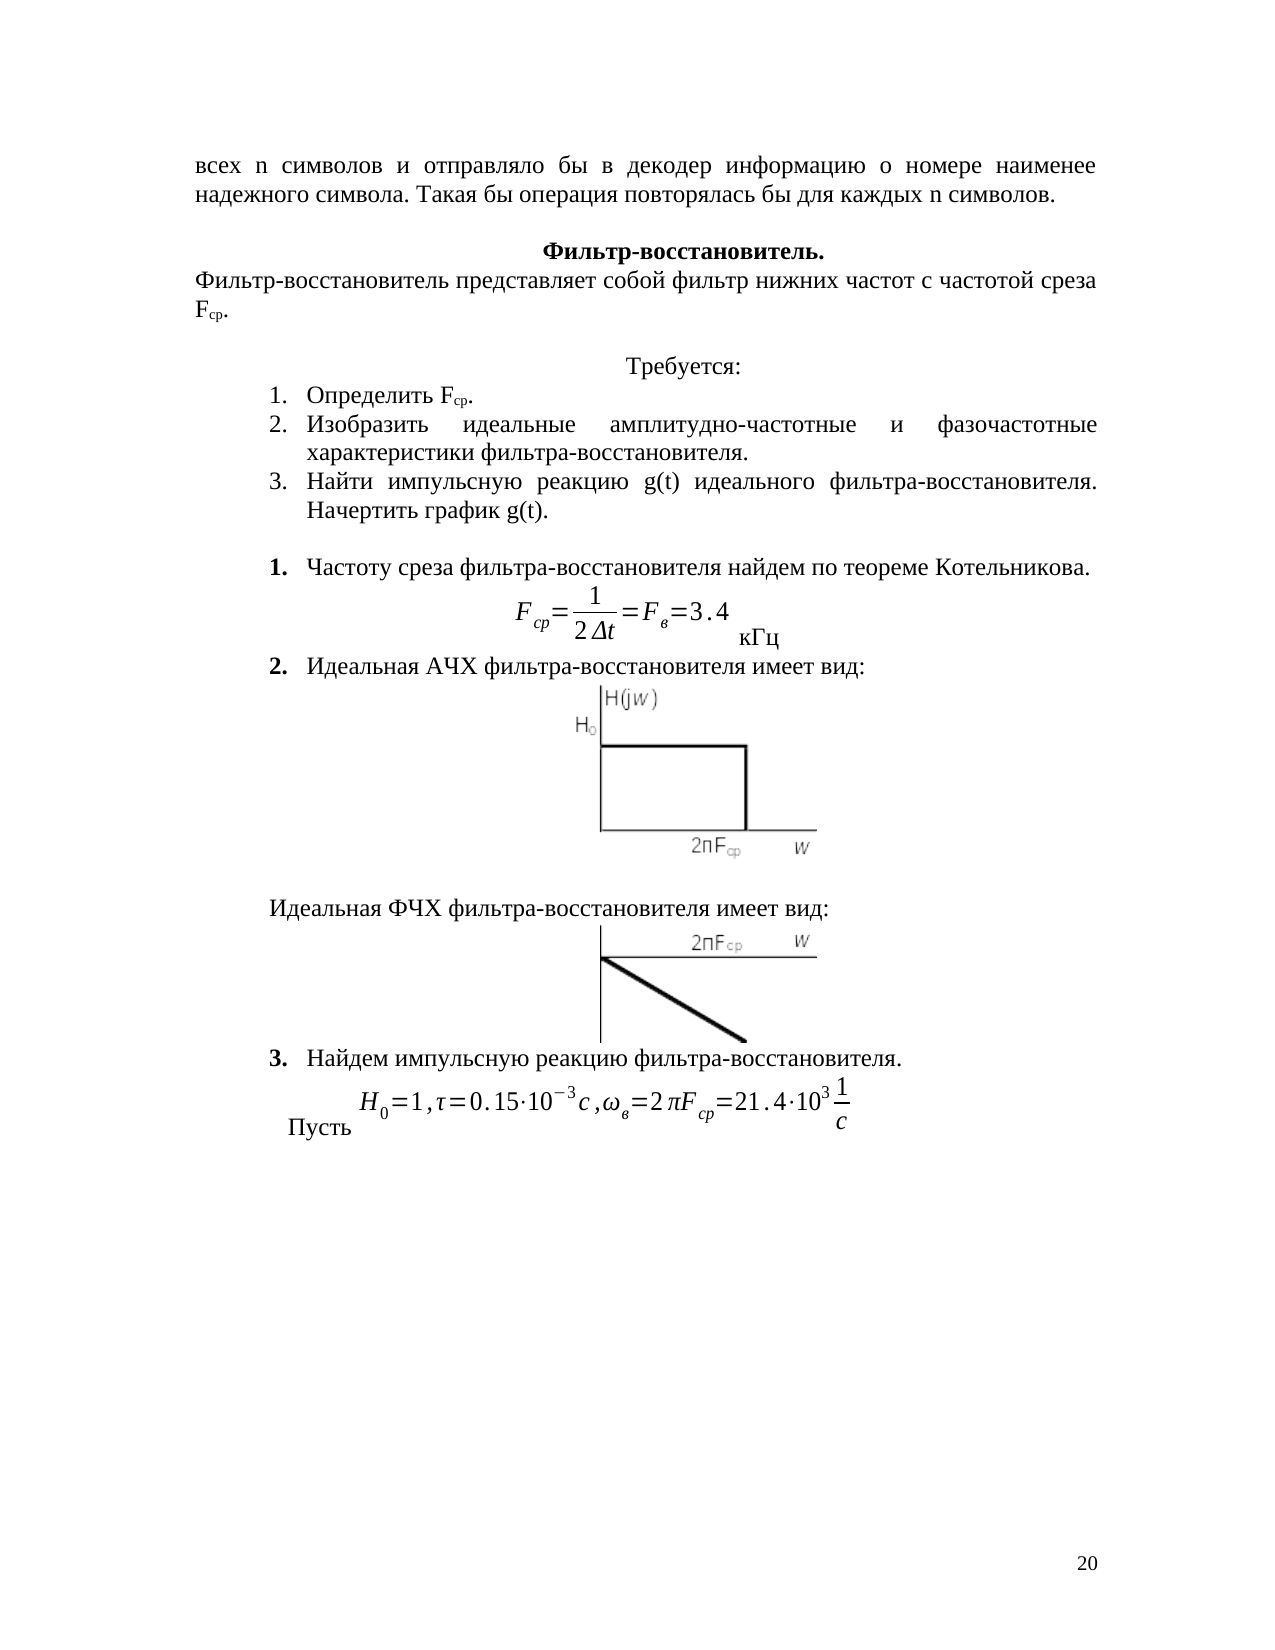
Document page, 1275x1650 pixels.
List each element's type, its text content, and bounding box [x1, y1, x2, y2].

list Найдем импульсную реакцию фильтра-восстановителя. [269, 921, 1098, 1072]
text Фильтр-восстановитель представляет собой фильтр нижних частот с частотой среза Fср. [195, 265, 1098, 322]
text Фильтр-восстановитель. [269, 236, 1098, 265]
text Требуется: [269, 351, 1098, 380]
list Определить Fср. [269, 380, 1098, 409]
list Изобразить идеальные амплитудно-частотные и фазочастотные характеристики фильтра-восстановителя. [269, 409, 1098, 466]
text кГц [195, 581, 1098, 651]
list Найти импульсную реакцию g(t) идеального фильтра-восстановителя. Начертить график g(t). [269, 466, 1098, 524]
text Пусть [269, 1072, 1098, 1141]
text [195, 150, 1098, 207]
list Идеальная АЧХ фильтра-восстановителя имеет вид: [269, 651, 1098, 679]
list Частоту среза фильтра-восстановителя найдем по теореме Котельникова. [269, 552, 1098, 581]
text Идеальная ФЧХ фильтра-восстановителя имеет вид: [269, 893, 1098, 921]
